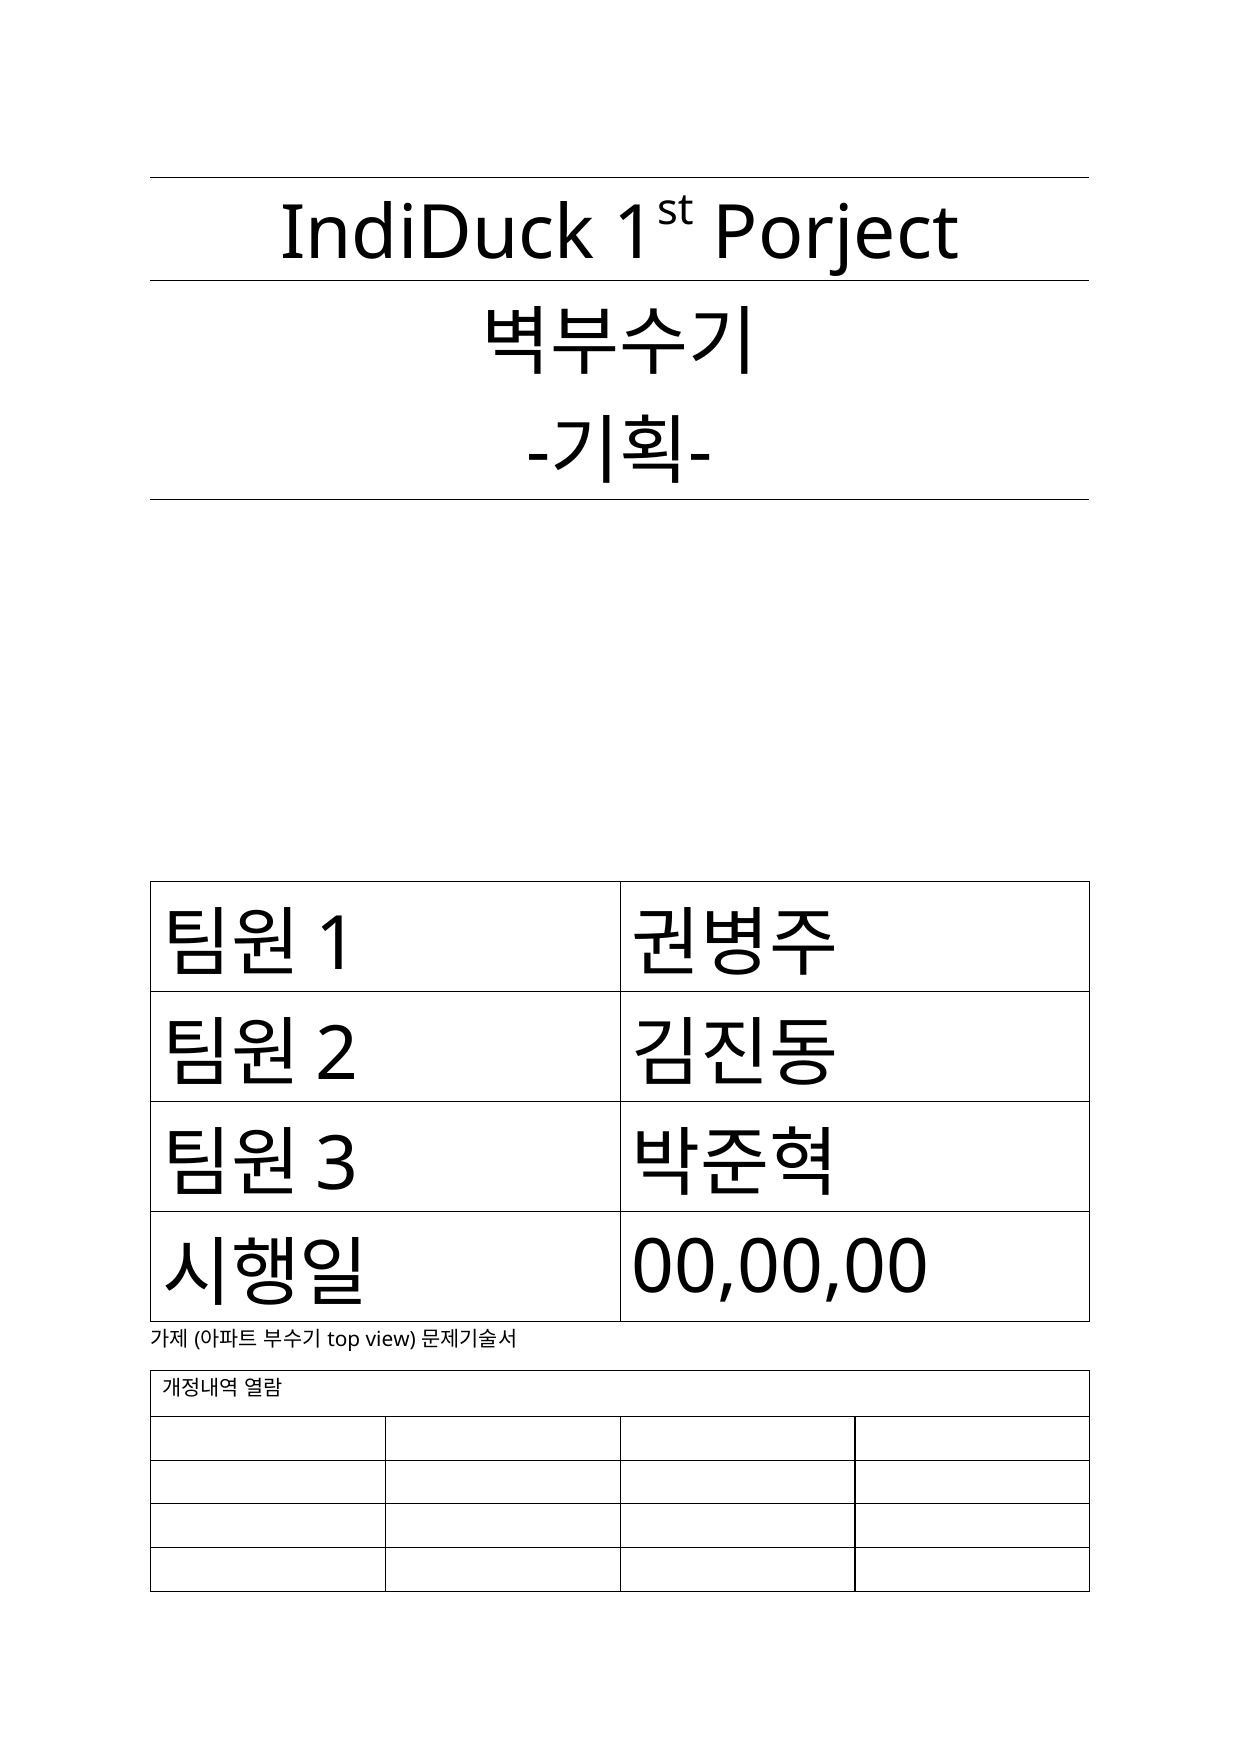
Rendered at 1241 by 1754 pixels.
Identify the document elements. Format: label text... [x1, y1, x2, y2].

table_cell [151, 1461, 385, 1503]
table_cell [386, 1548, 620, 1591]
table_cell [386, 1461, 620, 1503]
table_cell [856, 1461, 1089, 1503]
table_header IndiDuck 1st Porject [150, 178, 1089, 280]
table_cell [856, 1504, 1089, 1547]
table_cell 팀원2 [151, 992, 620, 1101]
table_cell 박준혁 [621, 1102, 1089, 1211]
table_cell 00,00,00 [621, 1212, 1089, 1321]
table_cell [621, 1417, 854, 1459]
table_cell [856, 1417, 1089, 1459]
table_cell [386, 1504, 620, 1547]
table_cell [621, 1504, 854, 1547]
table_cell [151, 1548, 385, 1591]
table_header 권병주 [621, 882, 1089, 991]
table_cell 벽부수기 -기획- [150, 281, 1089, 499]
table_header 개정내역 열람 [151, 1371, 1089, 1416]
text 가제 (아파트 부수기 top view) 문제기술서 [150, 1322, 1090, 1352]
table_cell [386, 1417, 620, 1459]
table_cell [856, 1548, 1089, 1591]
table_cell 시행일 [151, 1212, 620, 1321]
table_cell [151, 1504, 385, 1547]
table_cell [621, 1461, 854, 1503]
table_cell [151, 1417, 385, 1459]
table_cell 팀원3 [151, 1102, 620, 1211]
table_cell 김진동 [621, 992, 1089, 1101]
table_header 팀원1 [151, 882, 620, 991]
table_cell [621, 1548, 854, 1591]
